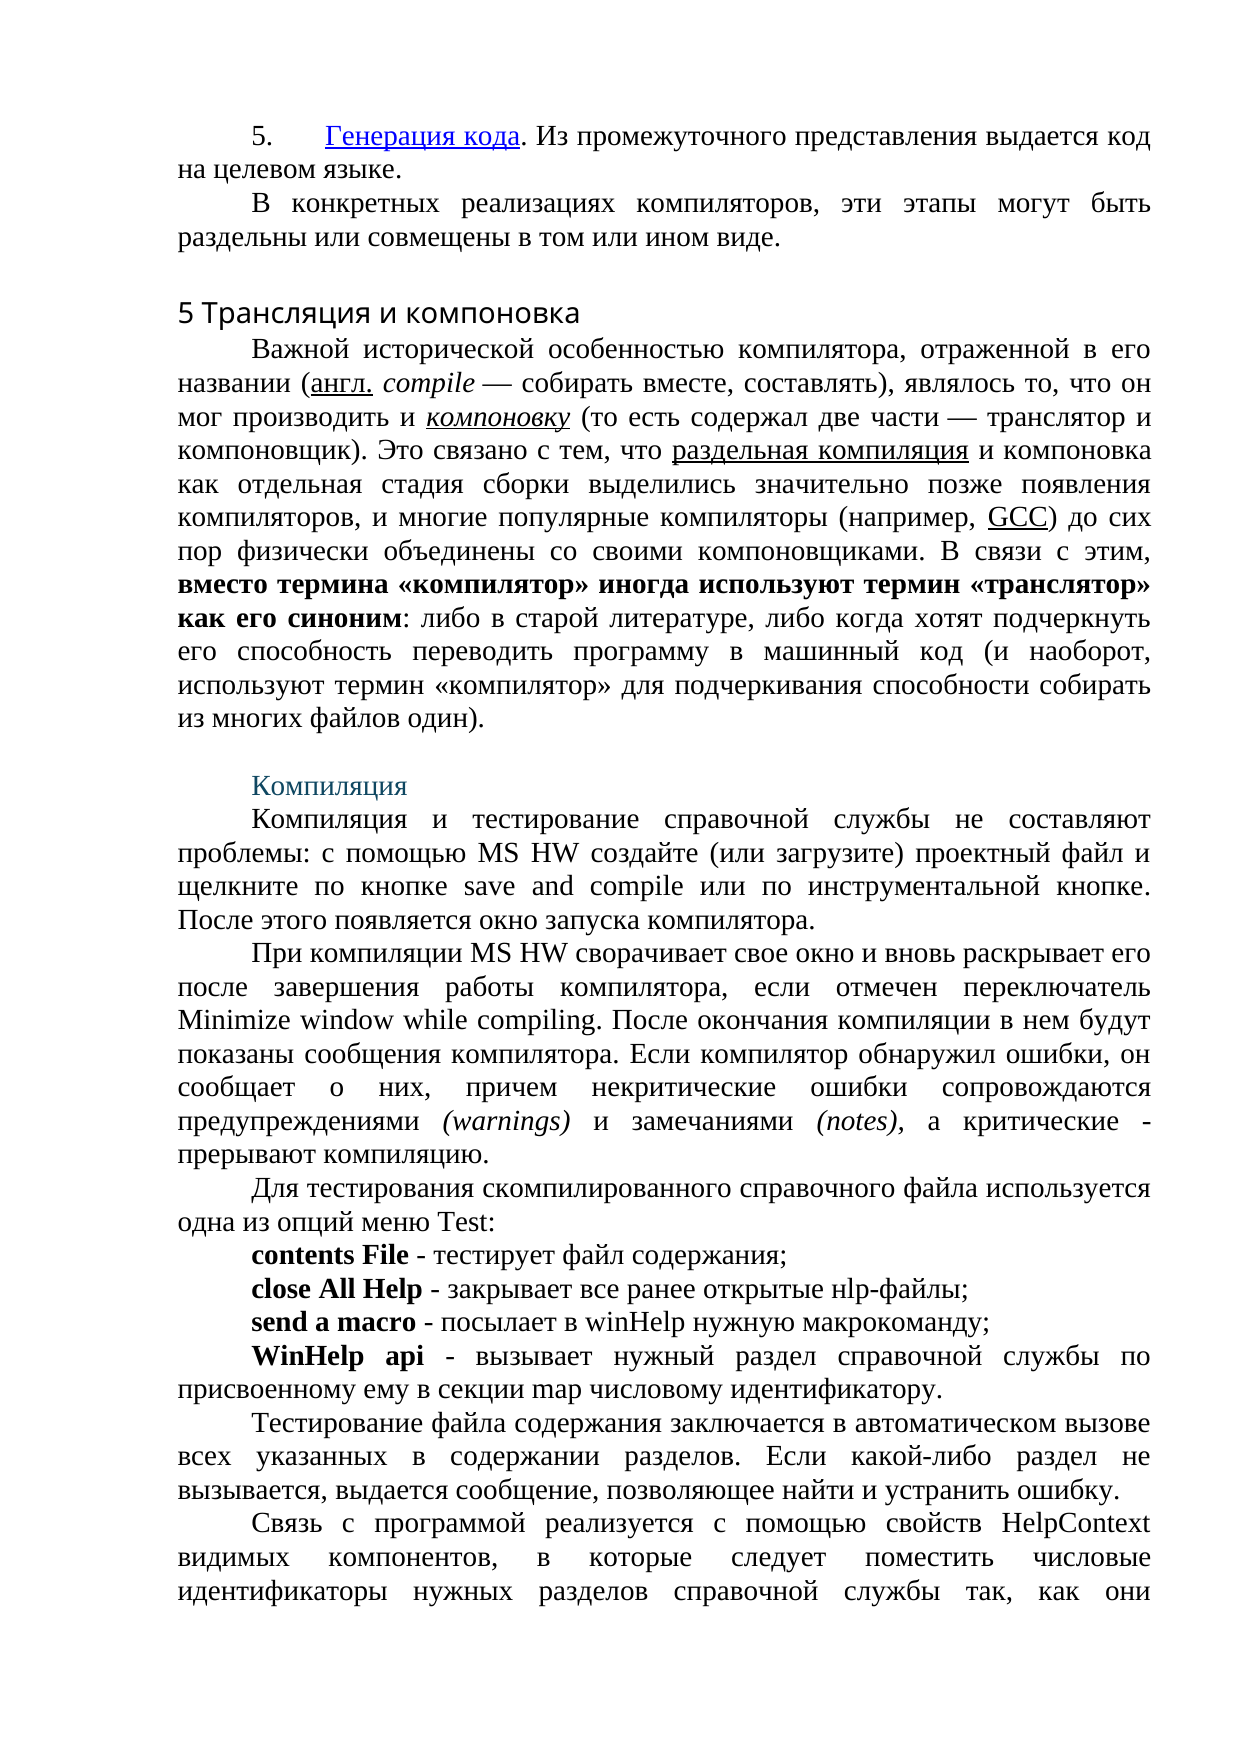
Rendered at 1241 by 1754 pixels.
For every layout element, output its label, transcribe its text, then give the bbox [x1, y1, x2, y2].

subtitle Компиляция [177, 768, 1152, 801]
text При компиляции MS HW сворачивает свое окно и вновь раскрывает его после завершения работы компилятора, если отмечен переключатель Minimize window while compiling. После окончания компиляции в нем будут показаны сообщения компилятора. Если компилятор обнаружил ошибки, он сообщает о них, причем некритические ошибки сопровождаются предупреждениями (warnings) и замечаниями (notes), а критические - прерывают компиляцию. [177, 935, 1152, 1170]
text send a macro - посылает в winHelp нужную макрокоманду; [177, 1304, 1152, 1338]
text Важной исторической особенностью компилятора, отраженной в его названии (англ. compile — собирать вместе, составлять), являлось то, что он мог производить и компоновку (то есть содержал две части — транслятор и компоновщик). Это связано с тем, что раздельная компиляция и компоновка как отдельная стадия сборки выделились значительно позже появления компиляторов, и многие популярные компиляторы (например, GCC) до сих пор физически объединены со своими компоновщиками. В связи с этим, вместо термина «компилятор» иногда используют термин «транслятор» как его синоним: либо в старой литературе, либо когда хотят подчеркнуть его способность переводить программу в машинный код (и наоборот, используют термин «компилятор» для подчеркивания способности собирать из многих файлов один). [177, 332, 1152, 734]
list Генерация кода. Из промежуточного представления выдается код на целевом языке. [177, 118, 1152, 185]
text Для тестирования скомпилированного справочного файла используется одна из опций меню Test: [177, 1170, 1152, 1237]
text close All Help - закрывает все ранее открытые нlр-файлы; [177, 1271, 1152, 1304]
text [177, 1506, 1152, 1606]
text В конкретных реализациях компиляторов, эти этапы могут быть раздельны или совмещены в том или ином виде. [177, 185, 1152, 252]
text contents File - тестирует файл содержания; [177, 1237, 1152, 1271]
text Компиляция и тестирование справочной службы не составляют проблемы: с помощью MS HW создайте (или загрузите) проектный файл и щелкните по кнопке save and compile или по инструментальной кнопке. После этого появляется окно запуска компилятора. [177, 801, 1152, 935]
subtitle 5 Трансляция и компоновка [177, 292, 1152, 332]
text WinHelp api - вызывает нужный раздел справочной службы по присвоенному ему в секции map числовому идентификатору. [177, 1338, 1152, 1405]
text Тестирование файла содержания заключается в автоматическом вызове всех указанных в содержании разделов. Если какой-либо раздел не вызывается, выдается сообщение, позволяющее найти и устранить ошибку. [177, 1405, 1152, 1506]
